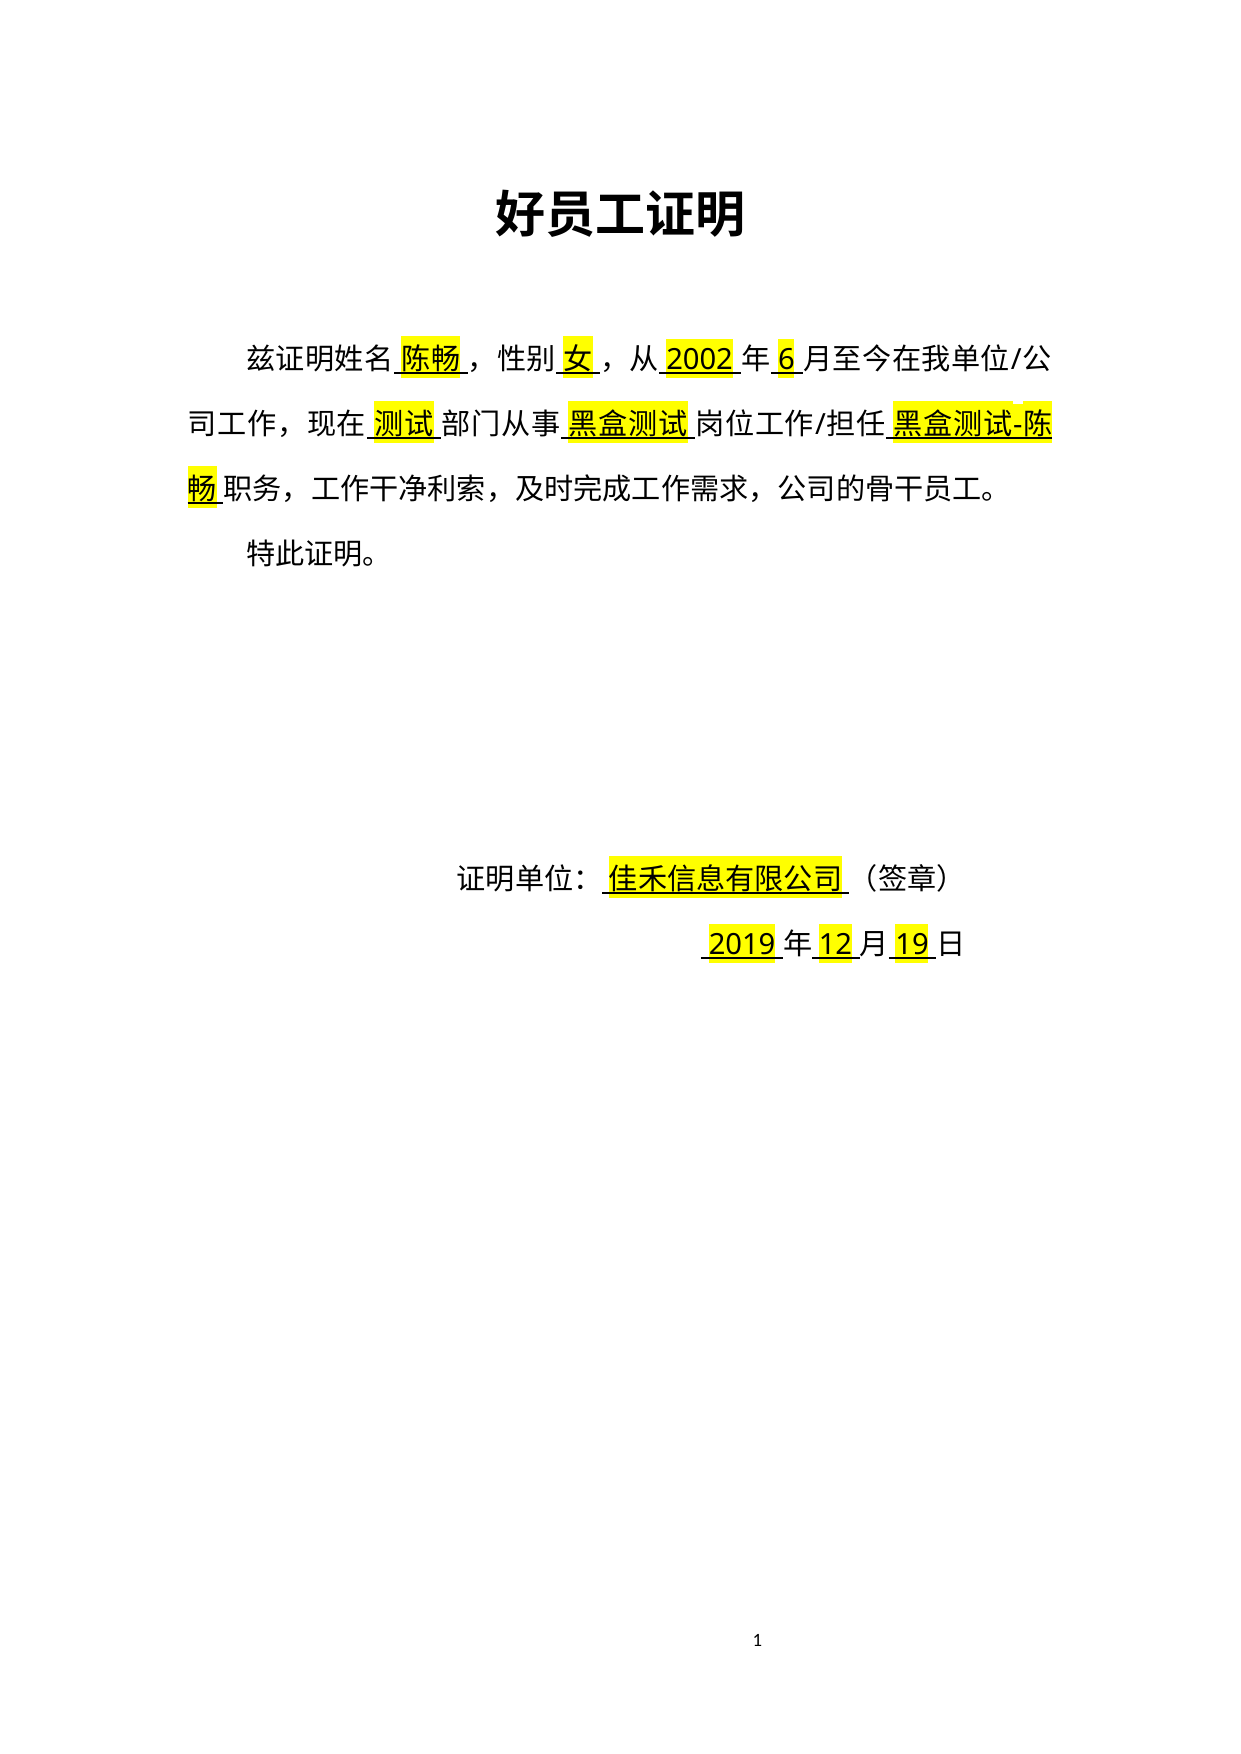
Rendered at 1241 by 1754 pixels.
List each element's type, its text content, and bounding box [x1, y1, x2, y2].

text 证明单位： 佳禾信息有限公司 （签章） [187, 844, 965, 909]
text 兹证明姓名 陈畅 ，性别 女 ，从 2002 年 6 月至今在我单位/公司工作，现在 测试 部门从事 黑盒测试 岗位工作/担任 黑盒测试-陈畅 职务，工作干净利索，及时完成工作需求，公司的骨干员工。 [187, 324, 1053, 519]
text 好员工证明 [187, 162, 1053, 259]
text 特此证明。 [187, 519, 1053, 584]
text 2019 年 12 月 19 日 [187, 909, 965, 974]
